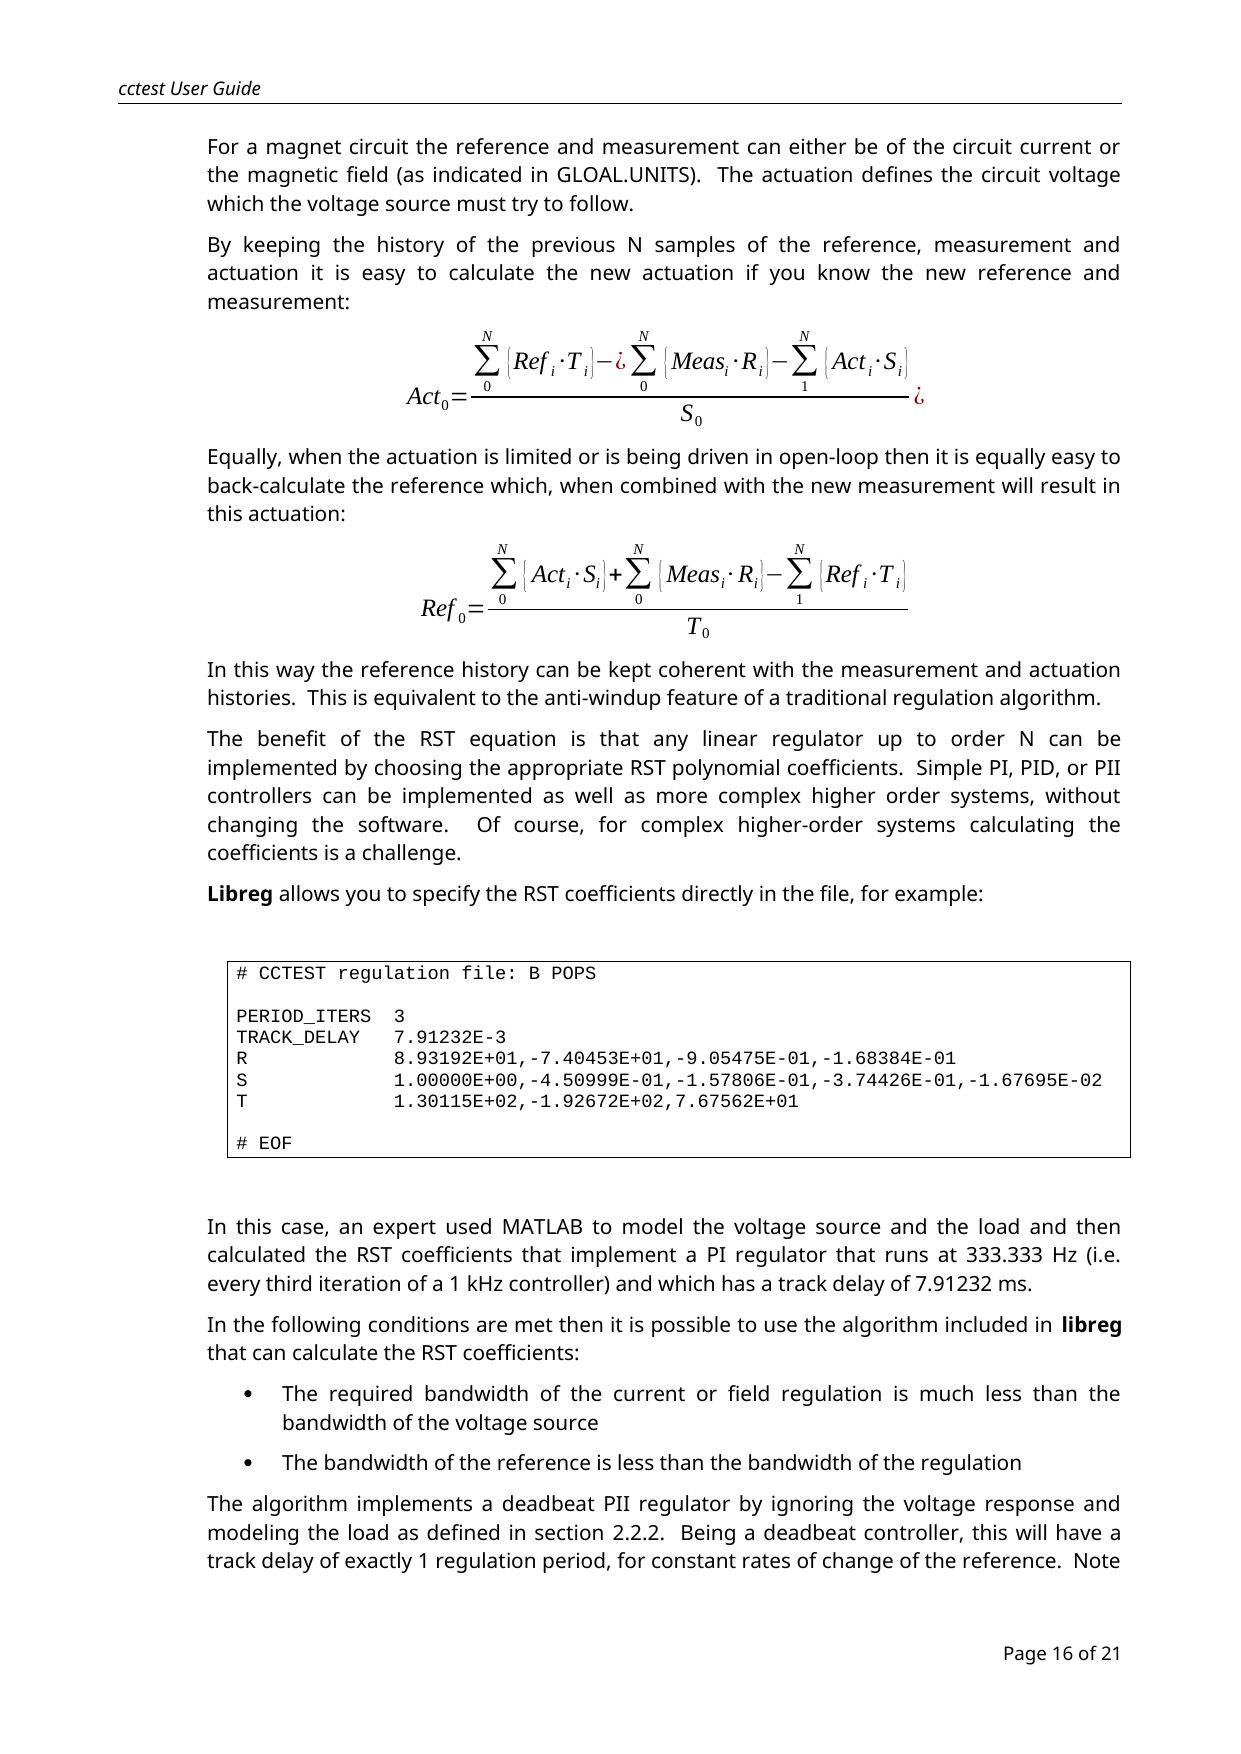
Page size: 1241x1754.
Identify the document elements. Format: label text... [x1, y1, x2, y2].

text Libreg allows you to specify the RST coefficients directly in the file, for example: [207, 879, 1122, 908]
text # CCTEST regulation file: B POPS PERIOD_ITERS 3 TRACK_DELAY 7.91232E-3 R 8.93192E+01,-7.40453E+01,-9.05475E-01,-1.68384E-01 S 1.00000E+00,-4.50999E-01,-1.57806E-01,-3.74426E-01,-1.67695E-02 T 1.30115E+02,-1.92672E+02,7.67562E+01 # EOF [228, 962, 1130, 1157]
text For a magnet circuit the reference and measurement can either be of the circuit current or the magnetic field (as indicated in GLOAL.UNITS). The actuation defines the circuit voltage which the voltage source must try to follow. [207, 132, 1122, 217]
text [207, 1489, 1122, 1575]
text By keeping the history of the previous N samples of the reference, measurement and actuation it is easy to calculate the new actuation if you know the new reference and measurement: [207, 230, 1122, 315]
text In this way the reference history can be kept coherent with the measurement and actuation histories. This is equivalent to the anti-windup feature of a traditional regulation algorithm. [207, 655, 1122, 712]
text The benefit of the RST equation is that any linear regulator up to order N can be implemented by choosing the appropriate RST polynomial coefficients. Simple PI, PID, or PII controllers can be implemented as well as more complex higher order systems, without changing the software. Of course, for complex higher-order systems calculating the coefficients is a challenge. [207, 724, 1122, 867]
text Equally, when the actuation is limited or is being driven in open-loop then it is equally easy to back-calculate the reference which, when combined with the new measurement will result in this actuation: [207, 442, 1122, 528]
list The bandwidth of the reference is less than the bandwidth of the regulation [244, 1448, 1122, 1477]
text In this case, an expert used MATLAB to model the voltage source and the load and then calculated the RST coefficients that implement a PI regulator that runs at 333.333 Hz (i.e. every third iteration of a 1 kHz controller) and which has a track delay of 7.91232 ms. [207, 1212, 1122, 1297]
list The required bandwidth of the current or field regulation is much less than the bandwidth of the voltage source [244, 1379, 1122, 1436]
text In the following conditions are met then it is possible to use the algorithm included in libreg that can calculate the RST coefficients: [207, 1310, 1122, 1367]
